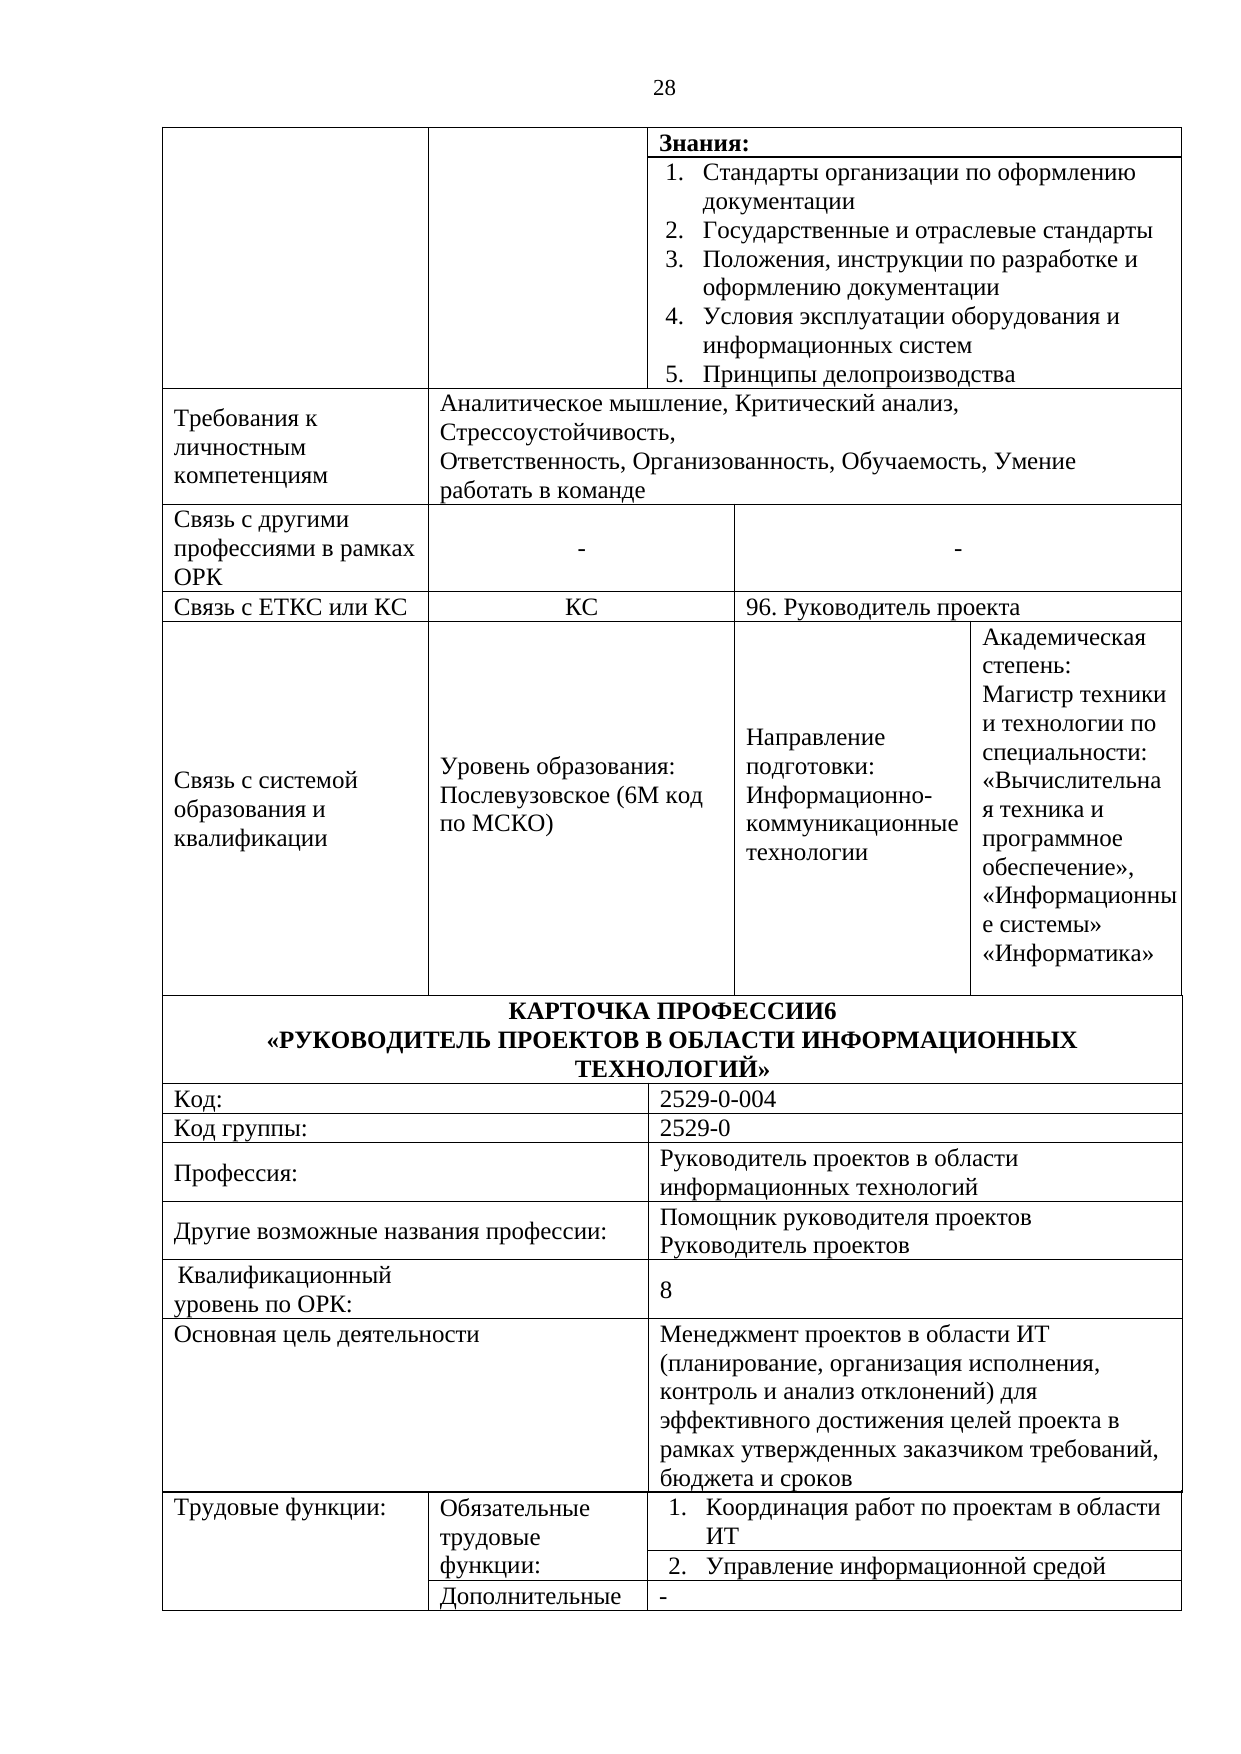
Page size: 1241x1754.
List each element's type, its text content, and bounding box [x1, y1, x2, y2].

table_cell Управление информационной средой [648, 1551, 1181, 1580]
table_cell Уровень образования: Послевузовское (6М код по МСКО) [429, 622, 734, 995]
table_cell Направление подготовки: Информационно-коммуникационные технологии [735, 622, 970, 995]
table_cell Связь с другими профессиями в рамках ОРК [163, 505, 428, 591]
table_cell Связь с ЕТКС или КС [163, 592, 428, 621]
table_cell 2529-0 [649, 1114, 1182, 1142]
table_cell Профессия: [163, 1143, 648, 1201]
table_cell 8 [649, 1260, 1182, 1318]
table_cell 96. Руководитель проекта [735, 592, 1181, 621]
table_cell Трудовые функции: [163, 1493, 428, 1609]
table_cell - [429, 505, 734, 591]
table_cell Стандарты организации по оформлению документации Государственные и отраслевые стандарты Положения, инструкции по разработке и оформлению документации Условия эксплуатации оборудования и информационных систем Принципы делопроизводства [648, 158, 1181, 387]
table_cell Помощник руководителя проектов Руководитель проектов [649, 1202, 1182, 1259]
table_cell Связь с системой образования и квалификации [163, 622, 428, 995]
table_cell Квалификационный уровень по ОРК: [163, 1260, 648, 1318]
table_cell Академическая степень: Магистр техники и технологии по специальности: «Вычислительная техника и программное обеспечение», «Информационные системы» «Информатика» [971, 622, 1181, 995]
table_cell - [648, 1581, 1181, 1609]
table_cell Координация работ по проектам в области ИТ [648, 1493, 1181, 1550]
table_cell Другие возможные названия профессии: [163, 1202, 648, 1259]
table_cell Код группы: [163, 1114, 648, 1142]
table_cell КС [429, 592, 734, 621]
table_cell Основная цель деятельности [163, 1319, 648, 1491]
table_cell Аналитическое мышление, Критический анализ, Стрессоустойчивость, Ответственность, Организованность, Обучаемость, Умение работать в команде [429, 389, 1181, 503]
table_cell Руководитель проектов в области информационных технологий [649, 1143, 1182, 1201]
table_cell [429, 1581, 647, 1609]
table_cell 2529-0-004 [649, 1084, 1182, 1112]
table_cell Менеджмент проектов в области ИТ (планирование, организация исполнения, контроль и анализ отклонений) для эффективного достижения целей проекта в рамках утвержденных заказчиком требований, бюджета и сроков [649, 1319, 1182, 1491]
table_cell КАРТОЧКА ПРОФЕССИИ6 «РУКОВОДИТЕЛЬ ПРОЕКТОВ В ОБЛАСТИ ИНФОРМАЦИОННЫХ ТЕХНОЛОГИЙ» [163, 996, 1182, 1083]
table_cell - [735, 505, 1181, 591]
table_cell Требования к личностным компетенциям [163, 389, 428, 503]
table_cell Обязательные трудовые функции: [429, 1493, 647, 1580]
table_cell Знания: [648, 128, 1181, 156]
table_cell Код: [163, 1084, 648, 1112]
